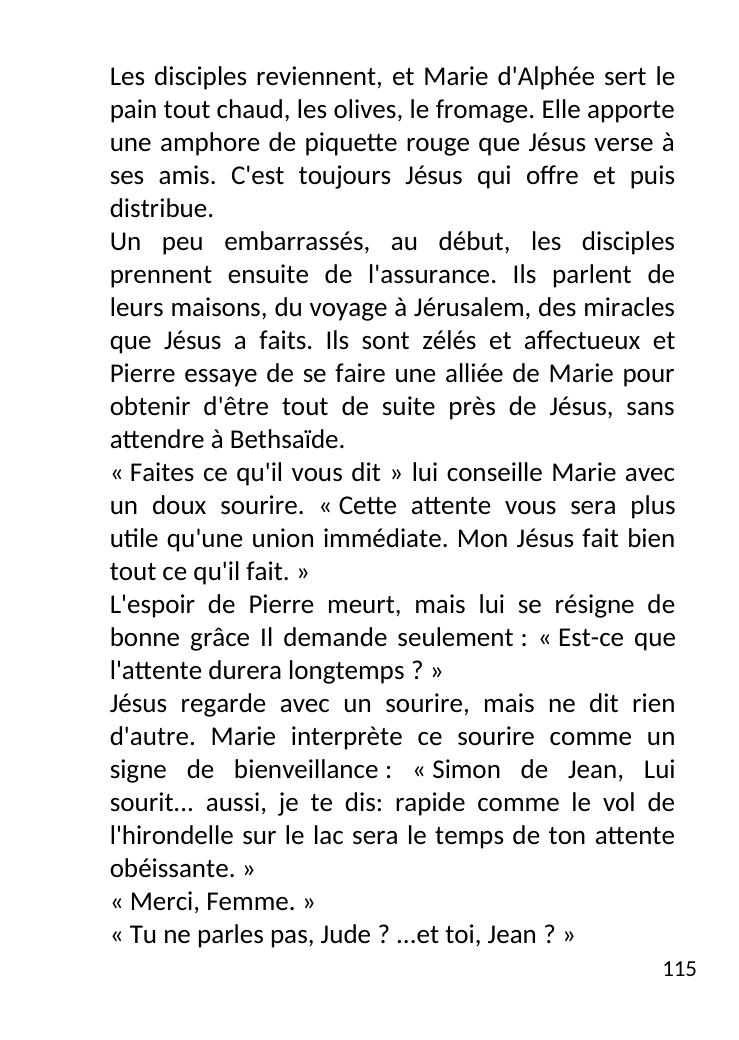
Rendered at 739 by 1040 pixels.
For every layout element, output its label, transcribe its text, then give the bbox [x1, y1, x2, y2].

text Les disciples reviennent, et Marie d'Alphée sert le pain tout chaud, les olives, le fromage. Elle apporte une amphore de piquette rouge que Jésus verse à ses amis. C'est toujours Jésus qui offre et puis distribue. [109, 59, 676, 224]
text Un peu embarrassés, au début, les disciples prennent ensuite de l'assurance. Ils parlent de leurs maisons, du voyage à Jérusalem, des miracles que Jésus a faits. Ils sont zélés et affectueux et Pierre essaye de se faire une alliée de Marie pour obtenir d'être tout de suite près de Jésus, sans attendre à Bethsaïde. [109, 224, 676, 455]
text « Faites ce qu'il vous dit » lui conseille Marie avec un doux sourire. « Cette attente vous sera plus utile qu'une union immédiate. Mon Jésus fait bien tout ce qu'il fait. » [109, 455, 676, 587]
text L'espoir de Pierre meurt, mais lui se résigne de bonne grâce Il demande seulement : « Est-ce que l'attente durera longtemps ? » [109, 587, 676, 686]
text Jésus regarde avec un sourire, mais ne dit rien d'autre. Marie interprète ce sourire comme un signe de bienveillance : « Simon de Jean, Lui sourit... aussi, je te dis: rapide comme le vol de l'hirondelle sur le lac sera le temps de ton attente obéissante. » [109, 686, 676, 884]
text « Merci, Femme. » [109, 884, 676, 918]
text « Tu ne parles pas, Jude ? ...et toi, Jean ? » [109, 918, 676, 951]
